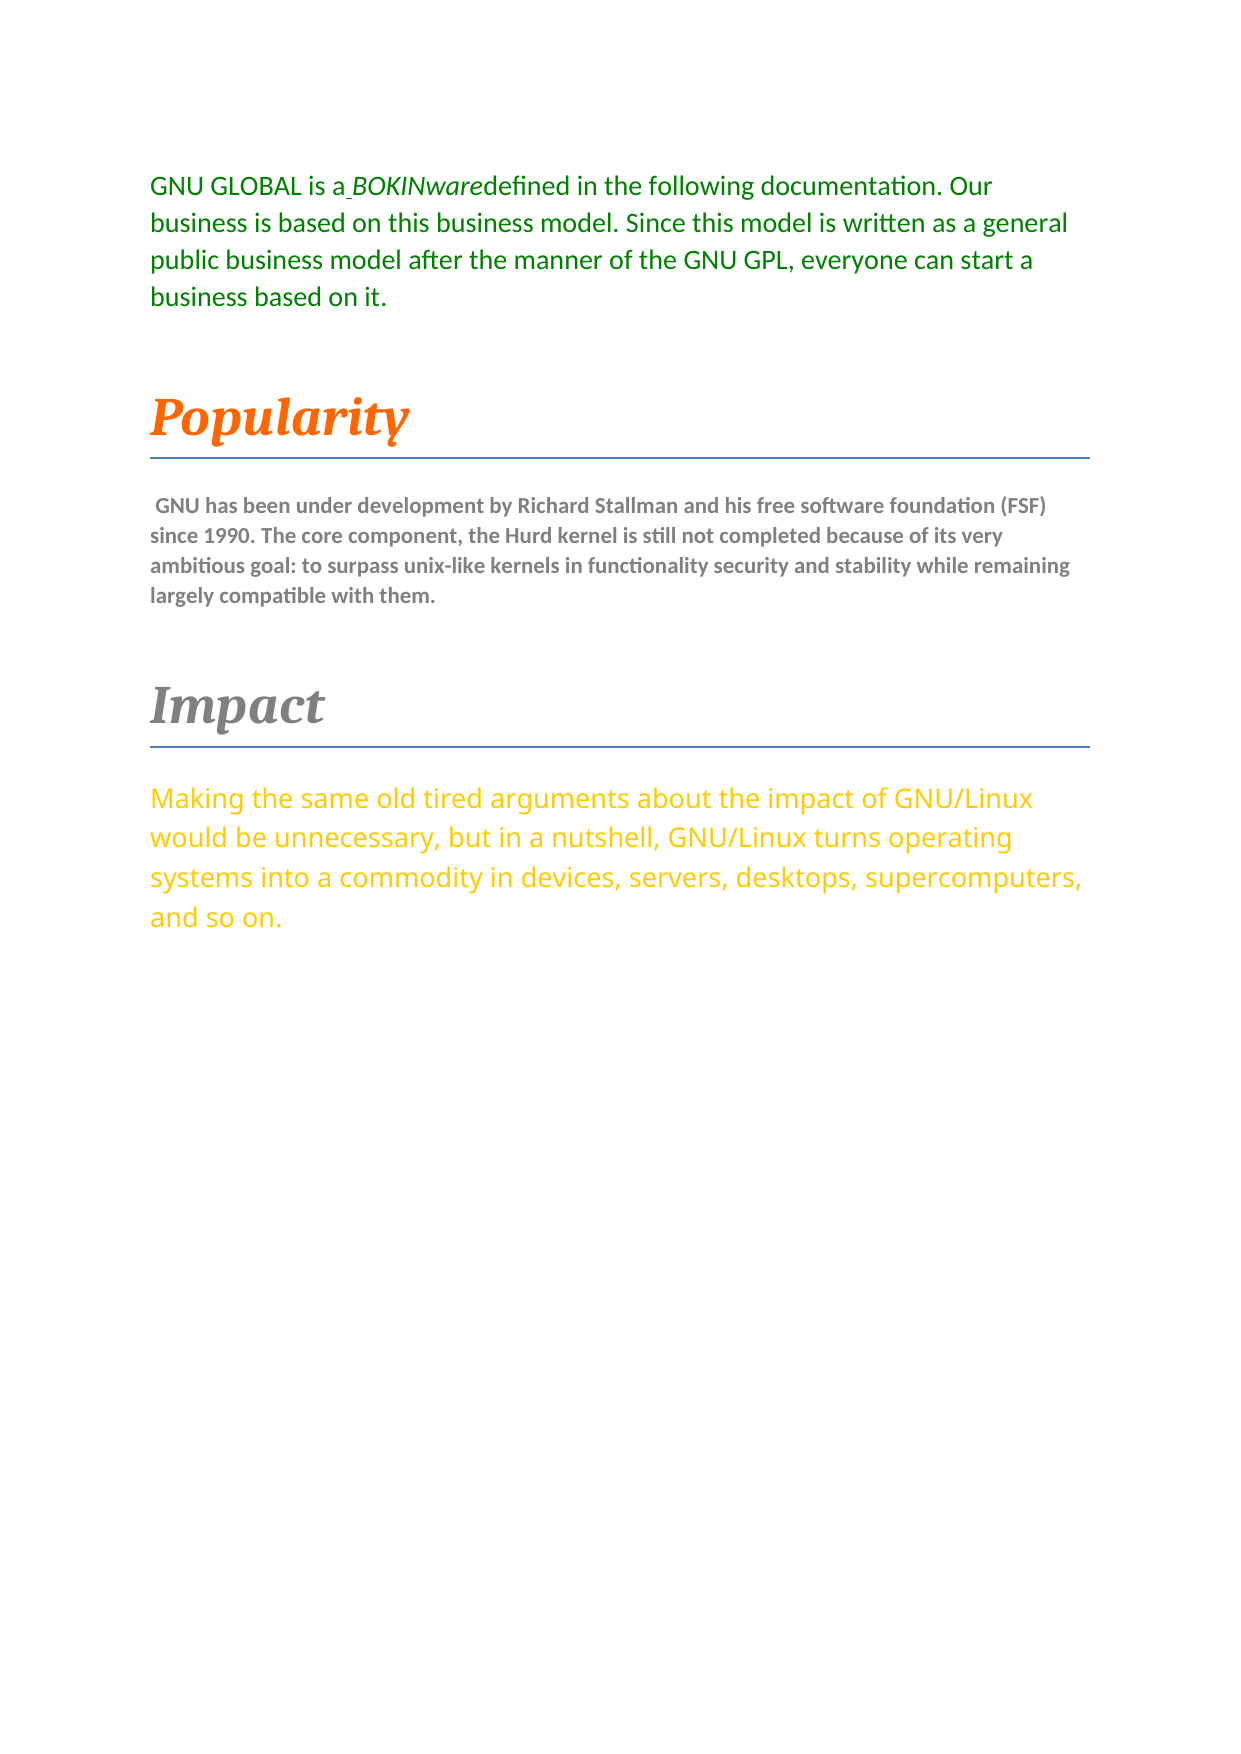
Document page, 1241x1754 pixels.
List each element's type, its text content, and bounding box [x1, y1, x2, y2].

title Popularity [150, 387, 1090, 457]
text Making the same old tired arguments about the impact of GNU/Linux would be unnecessary, but in a nutshell, GNU/Linux turns operating systems into a commodity in devices, servers, desktops, supercomputers, and so on. [150, 779, 1090, 935]
title Impact [150, 675, 1090, 746]
text GNU has been under development by Richard Stallman and his free software foundation (FSF) since 1990. The core component, the Hurd kernel is still not completed because of its very ambitious goal: to surpass unix-like kernels in functionality security and stability while remaining largely compatible with them. [150, 491, 1090, 609]
text GNU GLOBAL is a BOKINwaredefined in the following documentation. Our business is based on this business model. Since this model is written as a general public business model after the manner of the GNU GPL, everyone can start a business based on it. [150, 168, 1090, 314]
